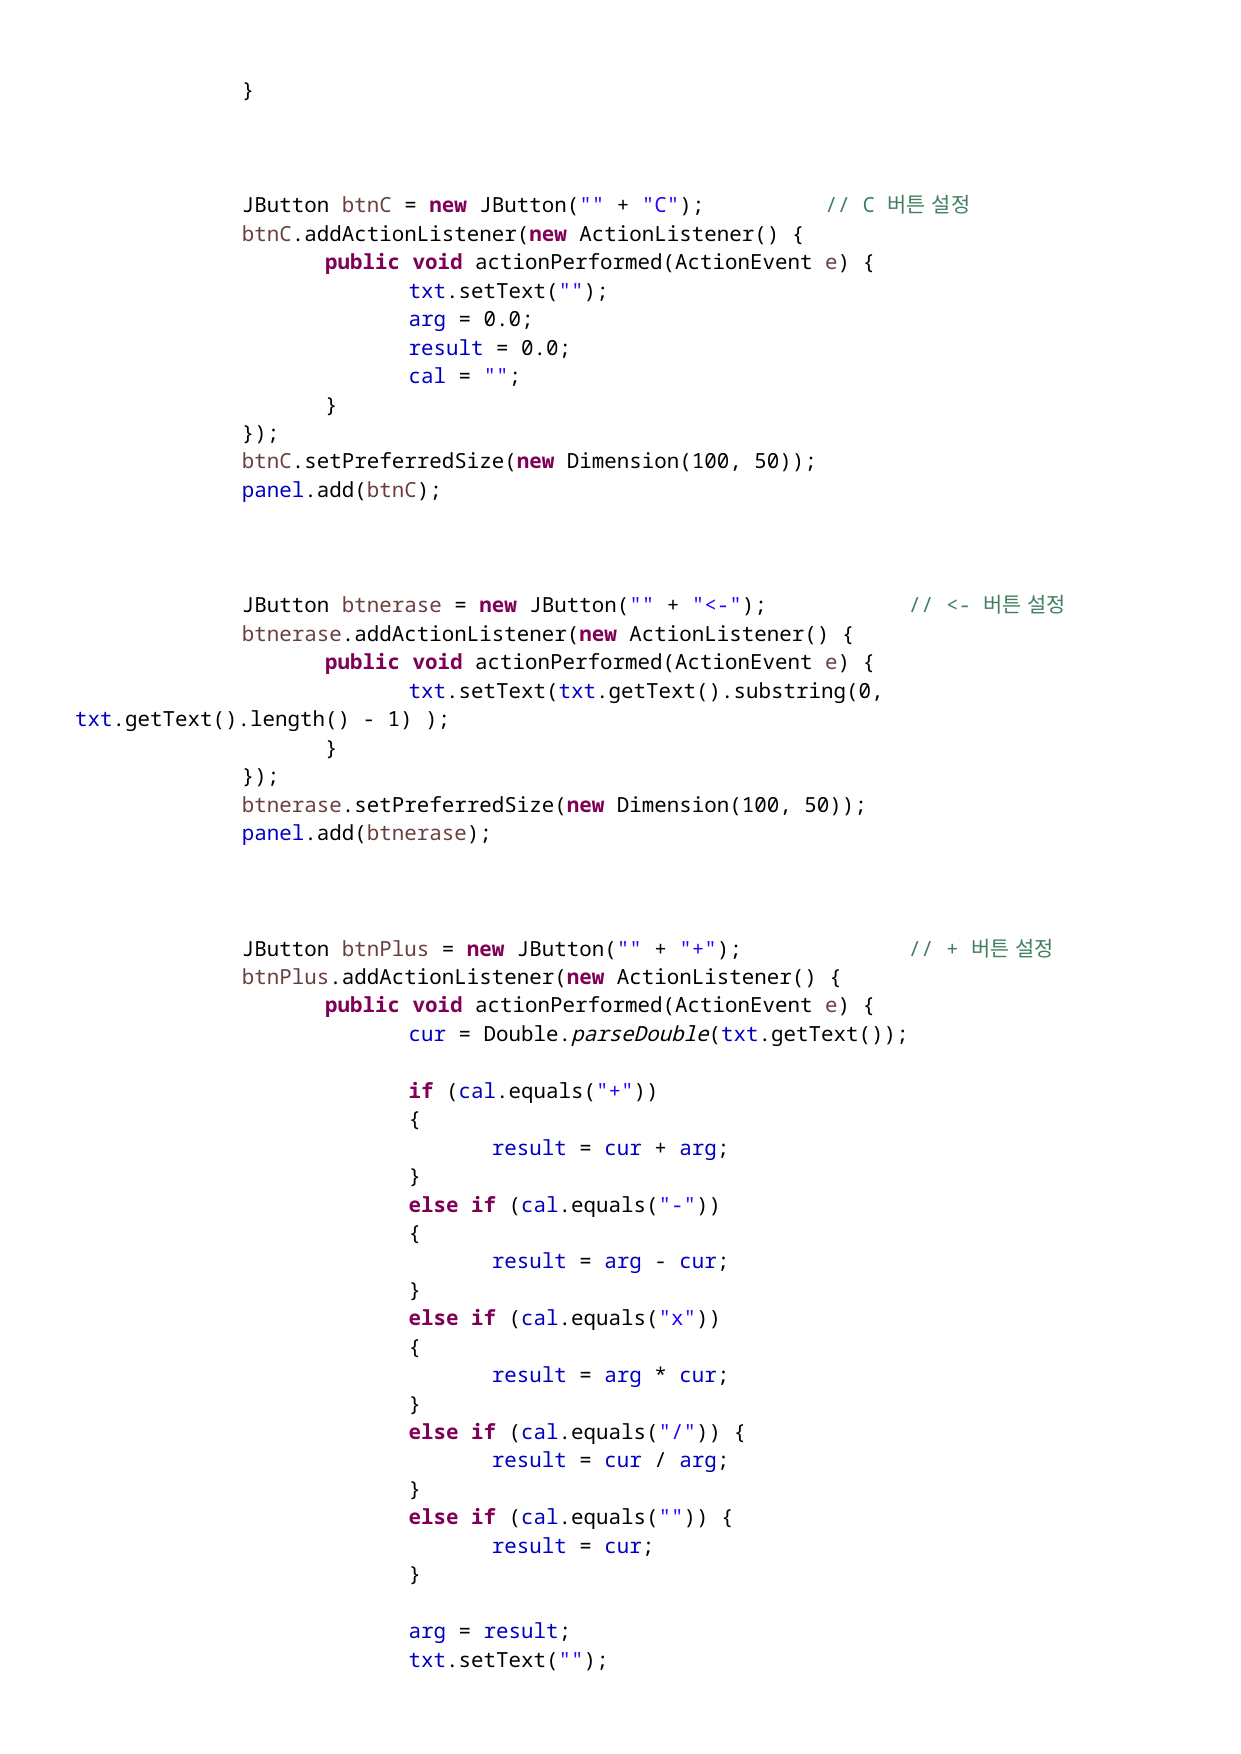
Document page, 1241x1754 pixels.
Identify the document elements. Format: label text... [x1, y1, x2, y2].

text result = 0.0; [75, 333, 1165, 361]
text else if (cal.equals("-")) [75, 1190, 1165, 1218]
text public void actionPerformed(ActionEvent e) { [75, 247, 1165, 276]
text result = arg - cur; [75, 1247, 1165, 1275]
text btnC.addActionListener(new ActionListener() { [75, 219, 1165, 247]
text panel.add(btnC); [75, 475, 1165, 503]
text else if (cal.equals("x")) [75, 1303, 1165, 1332]
text else if (cal.equals("")) { [75, 1502, 1165, 1531]
text { [75, 1218, 1165, 1247]
text result = arg * cur; [75, 1360, 1165, 1389]
text public void actionPerformed(ActionEvent e) { [75, 647, 1165, 676]
text arg = 0.0; [75, 304, 1165, 333]
text } [75, 1161, 1165, 1190]
text btnPlus.addActionListener(new ActionListener() { [75, 962, 1165, 991]
text result = cur / arg; [75, 1446, 1165, 1474]
text arg = result; [75, 1616, 1165, 1645]
text JButton btnC = new JButton("" + "C"); // C 버튼 설정 [75, 189, 1165, 219]
text result = cur + arg; [75, 1133, 1165, 1161]
text } [75, 1389, 1165, 1417]
text txt.setText(""); [75, 1645, 1165, 1673]
text } [75, 390, 1165, 418]
text }); [75, 418, 1165, 447]
text cal = ""; [75, 361, 1165, 390]
text } [75, 75, 1165, 103]
text }); [75, 761, 1165, 790]
text } [75, 733, 1165, 761]
text } [75, 1559, 1165, 1588]
text JButton btnPlus = new JButton("" + "+"); // + 버튼 설정 [75, 932, 1165, 962]
text else if (cal.equals("/")) { [75, 1417, 1165, 1446]
text txt.setText(txt.getText().substring(0, txt.getText().length() - 1) ); [75, 676, 1165, 733]
text btnC.setPreferredSize(new Dimension(100, 50)); [75, 447, 1165, 475]
text result = cur; [75, 1531, 1165, 1559]
text btnerase.setPreferredSize(new Dimension(100, 50)); [75, 790, 1165, 818]
text } [75, 1275, 1165, 1303]
text } [75, 1474, 1165, 1502]
text panel.add(btnerase); [75, 818, 1165, 847]
text txt.setText(""); [75, 276, 1165, 304]
text public void actionPerformed(ActionEvent e) { [75, 991, 1165, 1019]
text cur = Double.parseDouble(txt.getText()); [75, 1019, 1165, 1047]
text { [75, 1104, 1165, 1133]
text if (cal.equals("+")) [75, 1076, 1165, 1104]
text { [75, 1332, 1165, 1360]
text JButton btnerase = new JButton("" + "<-"); // <- 버튼 설정 [75, 589, 1165, 619]
text btnerase.addActionListener(new ActionListener() { [75, 619, 1165, 647]
